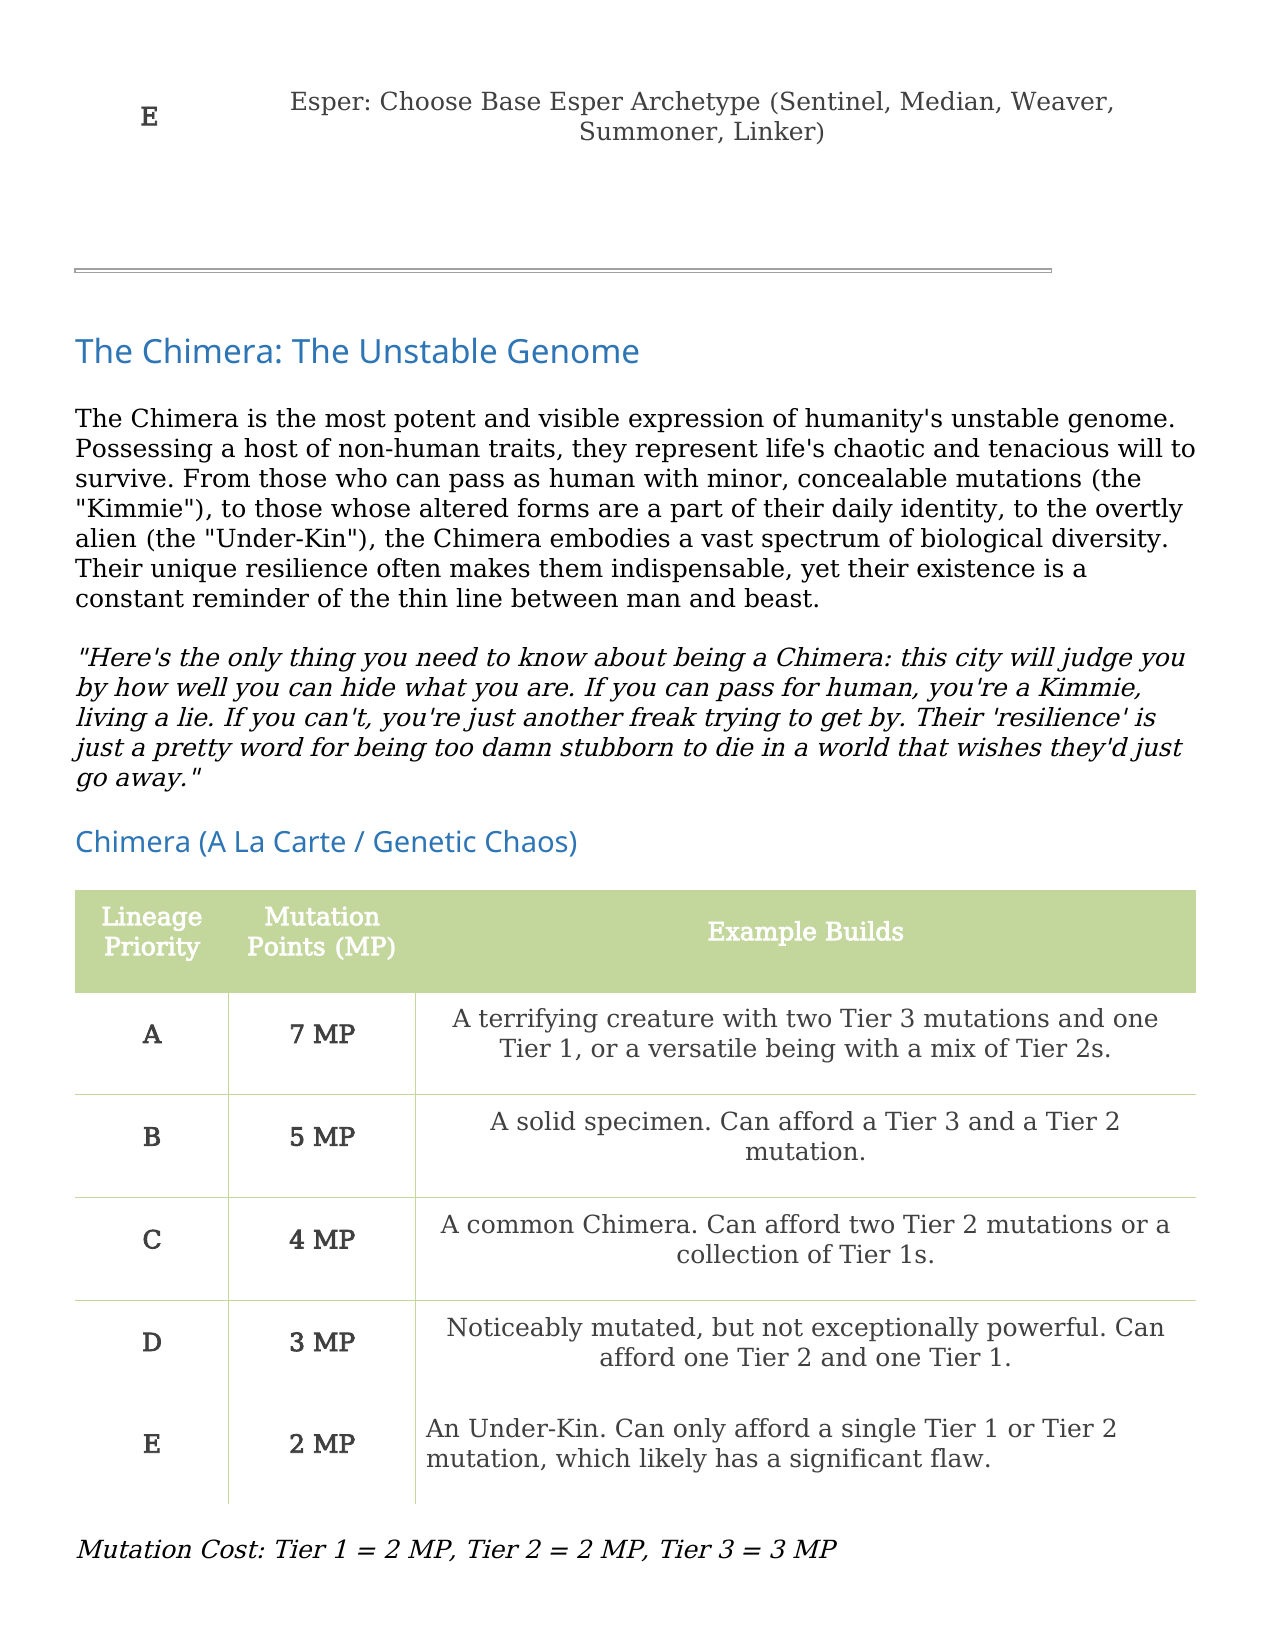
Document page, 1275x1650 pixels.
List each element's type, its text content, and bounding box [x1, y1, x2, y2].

table_cell Esper: Choose Base Esper Archetype (Sentinel, Median, Weaver, Summoner, Linker) [224, 75, 1181, 177]
table_header Mutation Points (MP) [229, 890, 415, 992]
table_cell 3 MP [229, 1301, 415, 1402]
table_cell E [75, 1403, 228, 1504]
table_cell A solid specimen. Can afford a Tier 3 and a Tier 2 mutation. [416, 1095, 1196, 1197]
table_cell An Under-Kin. Can only afford a single Tier 1 or Tier 2 mutation, which likely has a significant flaw. [416, 1403, 1196, 1504]
table_cell Noticeably mutated, but not exceptionally powerful. Can afford one Tier 2 and one Tier 1. [416, 1301, 1196, 1402]
table_header Example Builds [416, 890, 1196, 992]
subtitle Chimera (A La Carte / Genetic Chaos) [75, 821, 1200, 861]
table_cell 5 MP [229, 1095, 415, 1197]
table_cell C [75, 1198, 228, 1300]
table_cell 7 MP [229, 993, 415, 1094]
text The Chimera is the most potent and visible expression of humanity's unstable genome. Possessing a host of non-human traits, they represent life's chaotic and tenacious will to survive. From those who can pass as human with minor, concealable mutations (the "Kimmie"), to those whose altered forms are a part of their daily identity, to the overtly alien (the "Under-Kin"), the Chimera embodies a vast spectrum of biological diversity. Their unique resilience often makes them indispensable, yet their existence is a constant reminder of the thin line between man and beast. [75, 403, 1200, 613]
table_header Lineage Priority [75, 890, 228, 992]
table_cell A common Chimera. Can afford two Tier 2 mutations or a collection of Tier 1s. [416, 1198, 1196, 1300]
text Mutation Cost: Tier 1 = 2 MP, Tier 2 = 2 MP, Tier 3 = 3 MP [75, 1533, 1200, 1563]
table_cell D [75, 1301, 228, 1402]
table_cell 4 MP [229, 1198, 415, 1300]
table_cell 2 MP [229, 1403, 415, 1504]
text "Here's the only thing you need to know about being a Chimera: this city will judge you by how well you can hide what you are. If you can pass for human, you're a Kimmie, living a lie. If you can't, you're just another freak trying to get by. Their 'resilience' is just a pretty word for being too damn stubborn to die in a world that wishes they'd just go away." [75, 642, 1200, 792]
table_cell A terrifying creature with two Tier 3 mutations and one Tier 1, or a versatile being with a mix of Tier 2s. [416, 993, 1196, 1094]
table_cell E [75, 75, 223, 177]
table_cell A [75, 993, 228, 1094]
table_cell B [75, 1095, 228, 1197]
subtitle The Chimera: The Unstable Genome [75, 328, 1200, 374]
